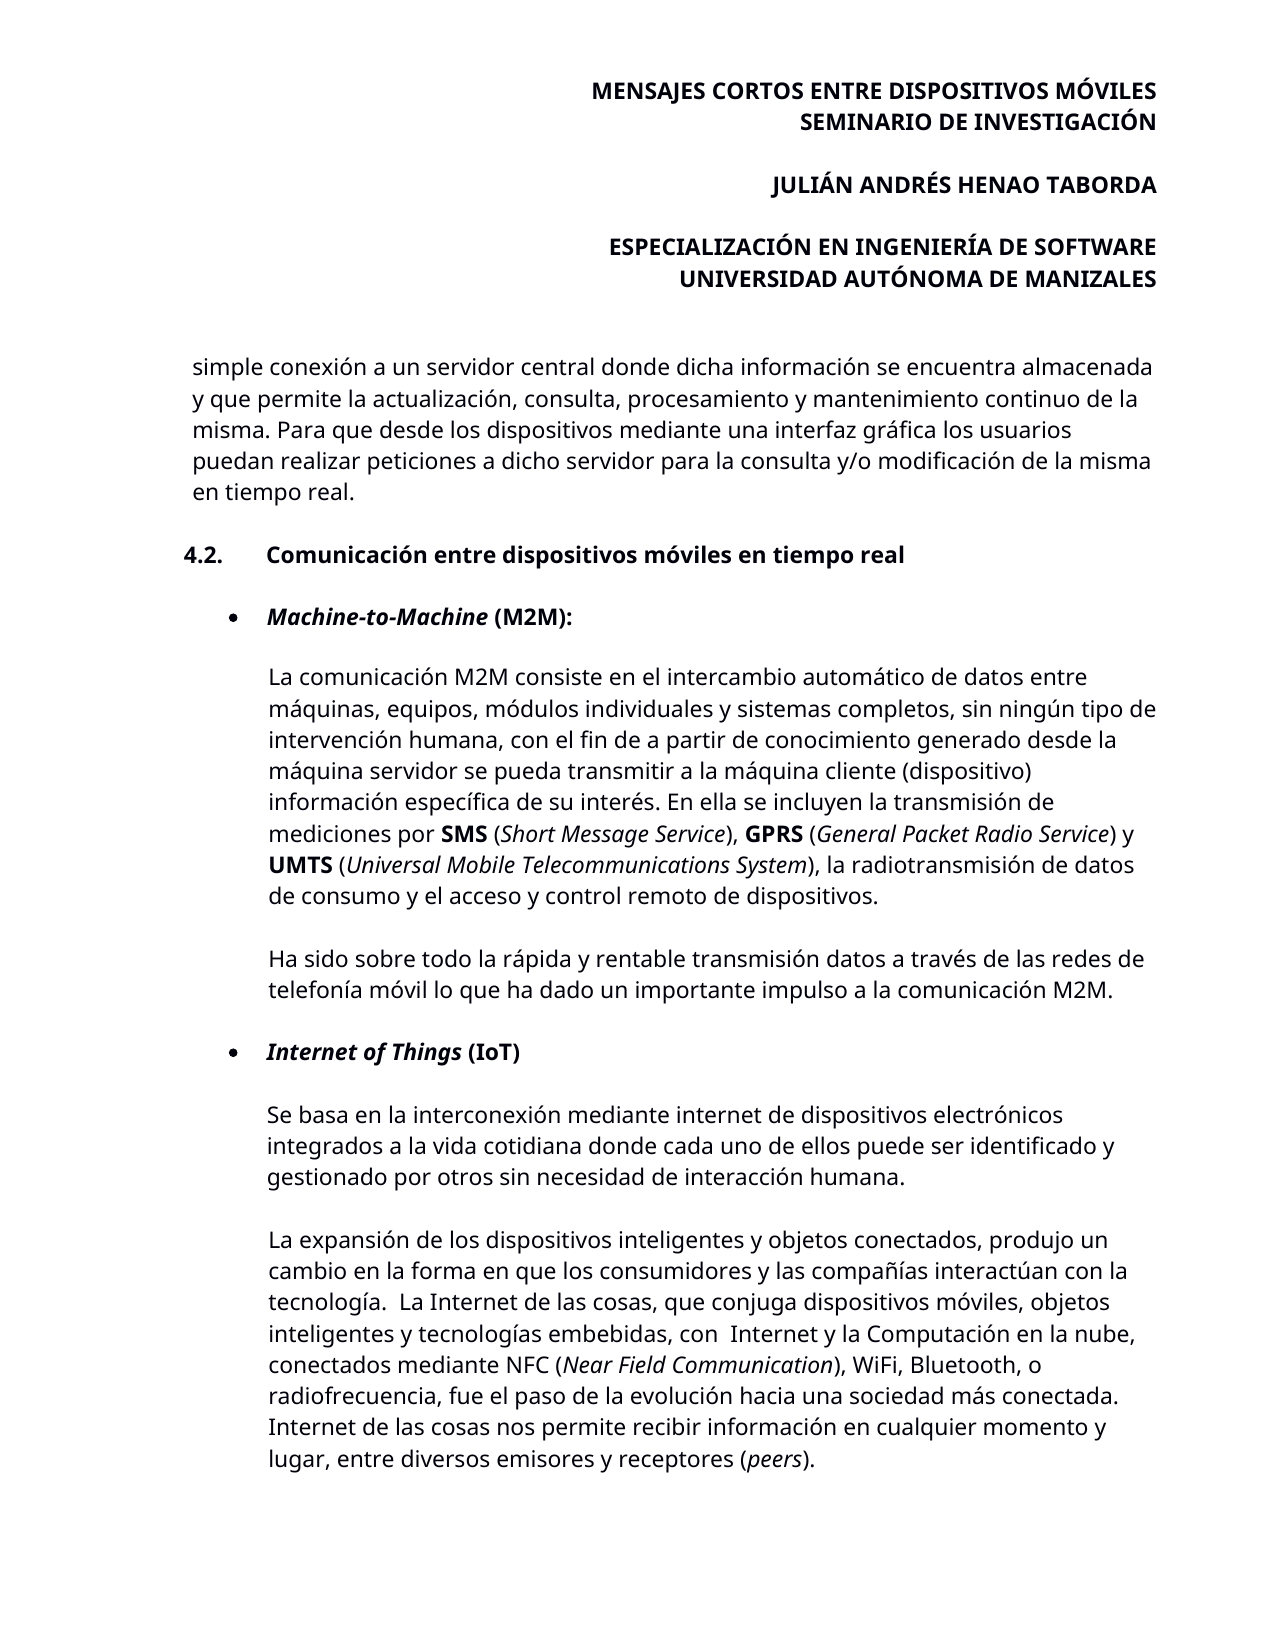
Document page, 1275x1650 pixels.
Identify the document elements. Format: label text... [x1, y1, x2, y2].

list Internet of Things (IoT) [229, 1036, 1157, 1067]
text La expansión de los dispositivos inteligentes y objetos conectados, produjo un cambio en la forma en que los consumidores y las compañías interactúan con la tecnología. La Internet de las cosas, que conjuga dispositivos móviles, objetos inteligentes y tecnologías embebidas, con Internet y la Computación en la nube, conectados mediante NFC (Near Field Communication), WiFi, Bluetooth, o radiofrecuencia, fue el paso de la evolución hacia una sociedad más conectada. Internet de las cosas nos permite recibir información en cualquier momento y lugar, entre diversos emisores y receptores (peers). [268, 1224, 1157, 1474]
list Machine-to-Machine (M2M): [229, 601, 1157, 632]
list Comunicación entre dispositivos móviles en tiempo real [184, 539, 1157, 570]
text La comunicación M2M consiste en el intercambio automático de datos entre máquinas, equipos, módulos individuales y sistemas completos, sin ningún tipo de intervención humana, con el fin de a partir de conocimiento generado desde la máquina servidor se pueda transmitir a la máquina cliente (dispositivo) información específica de su interés. En ella se incluyen la transmisión de mediciones por SMS (Short Message Service), GPRS (General Packet Radio Service) y UMTS (Universal Mobile Telecommunications System), la radiotransmisión de datos de consumo y el acceso y control remoto de dispositivos. [268, 661, 1157, 911]
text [192, 351, 1157, 507]
text Se basa en la interconexión mediante internet de dispositivos electrónicos integrados a la vida cotidiana donde cada uno de ellos puede ser identificado y gestionado por otros sin necesidad de interacción humana. [267, 1099, 1157, 1192]
text Ha sido sobre todo la rápida y rentable transmisión datos a través de las redes de telefonía móvil lo que ha dado un importante impulso a la comunicación M2M. [268, 942, 1157, 1005]
